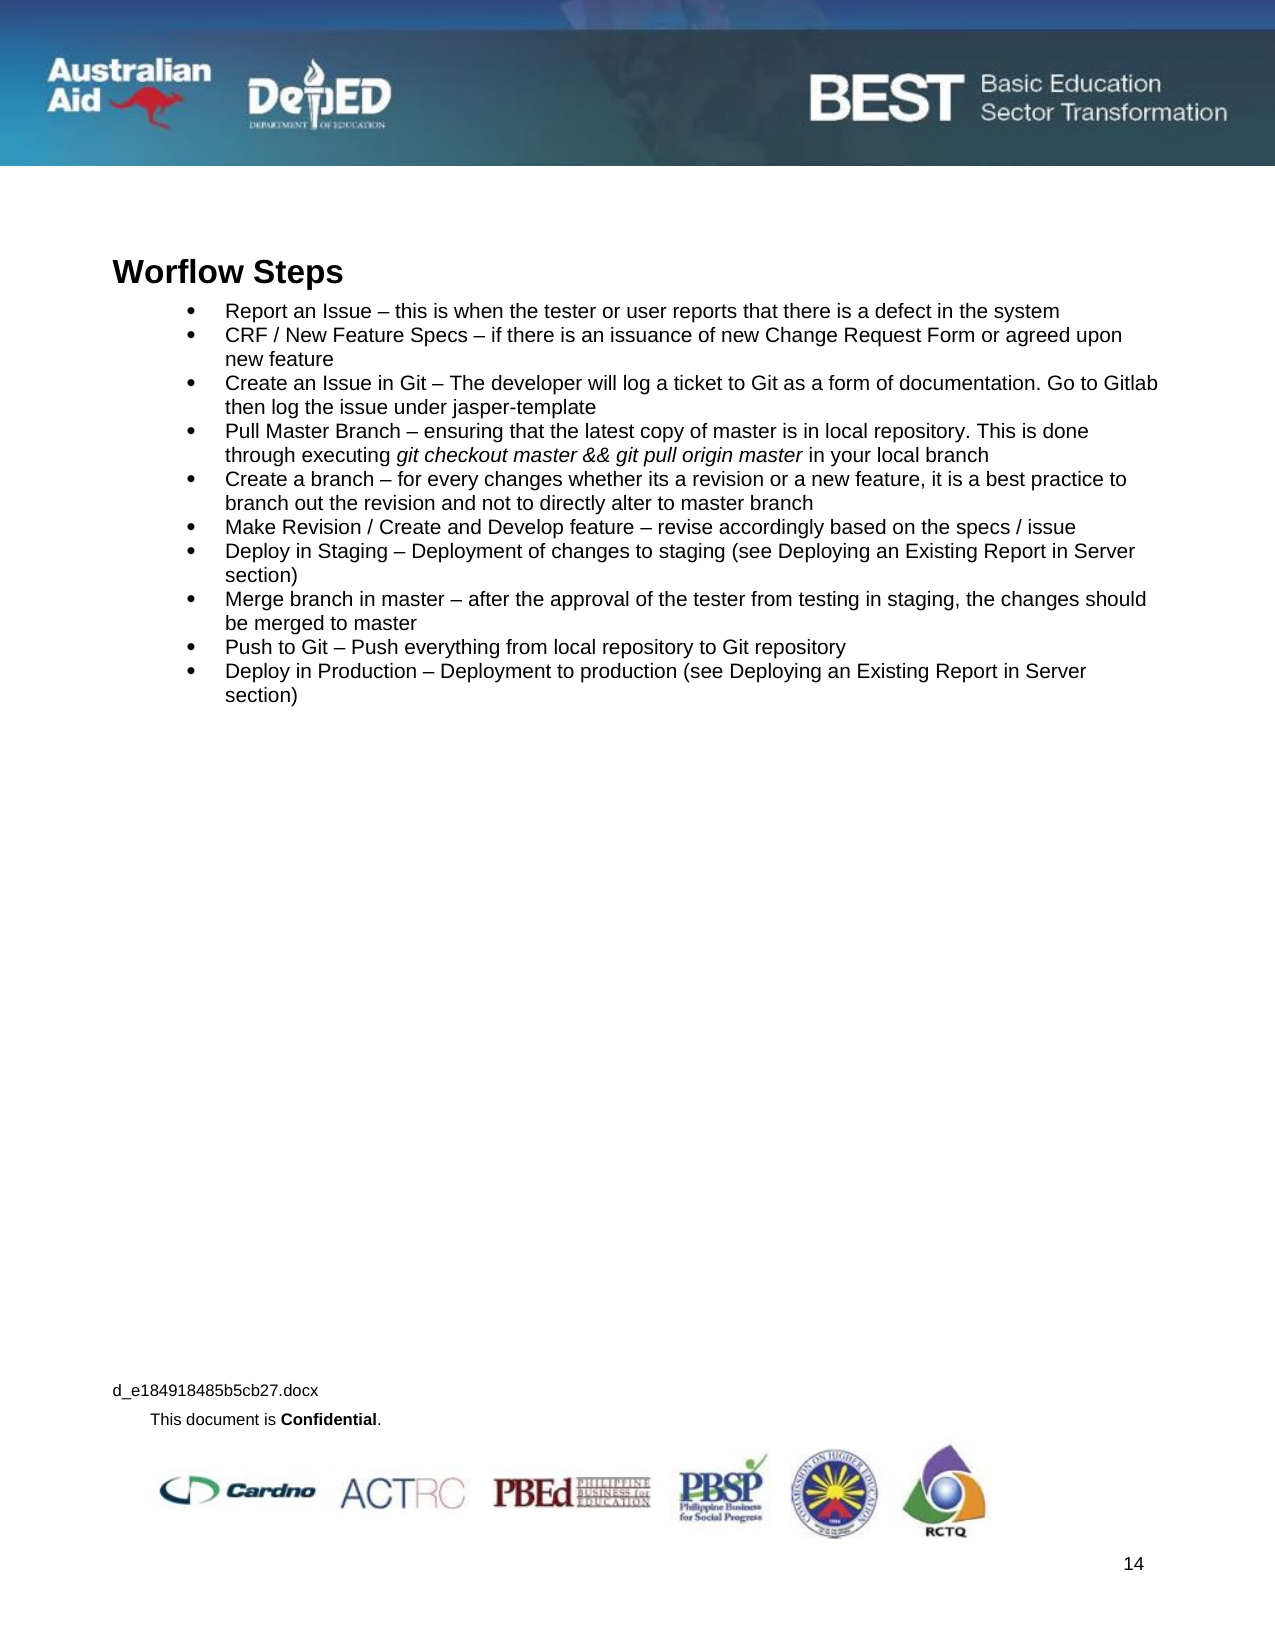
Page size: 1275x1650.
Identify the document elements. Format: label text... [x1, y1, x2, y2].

list Create a branch – for every changes whether its a revision or a new feature, it is a best practice to branch out the revision and not to directly alter to master branch [187, 467, 1162, 515]
list Merge branch in master – after the approval of the tester from testing in staging, the changes should be merged to master [187, 587, 1162, 635]
list Pull Master Branch – ensuring that the latest copy of master is in local repository. This is done through executing git checkout master && git pull origin master in your local branch [187, 419, 1162, 467]
list Make Revision / Create and Develop feature – revise accordingly based on the specs / issue [187, 515, 1162, 539]
list Deploy in Production – Deployment to production (see Deploying an Existing Report in Server section) [187, 659, 1162, 707]
list CRF / New Feature Specs – if there is an issuance of new Change Request Form or agreed upon new feature [187, 323, 1162, 371]
list Push to Git – Push everything from local repository to Git repository [187, 635, 1162, 659]
list Create an Issue in Git – The developer will log a ticket to Git as a form of documentation. Go to Gitlab then log the issue under jasper-template [187, 371, 1162, 419]
picture [150, 1429, 1014, 1544]
picture [0, 0, 1275, 165]
list Report an Issue – this is when the tester or user reports that there is a defect in the system [187, 299, 1162, 323]
list Deploy in Staging – Deployment of changes to staging (see Deploying an Existing Report in Server section) [187, 539, 1162, 587]
subtitle Worflow Steps [112, 252, 1162, 290]
